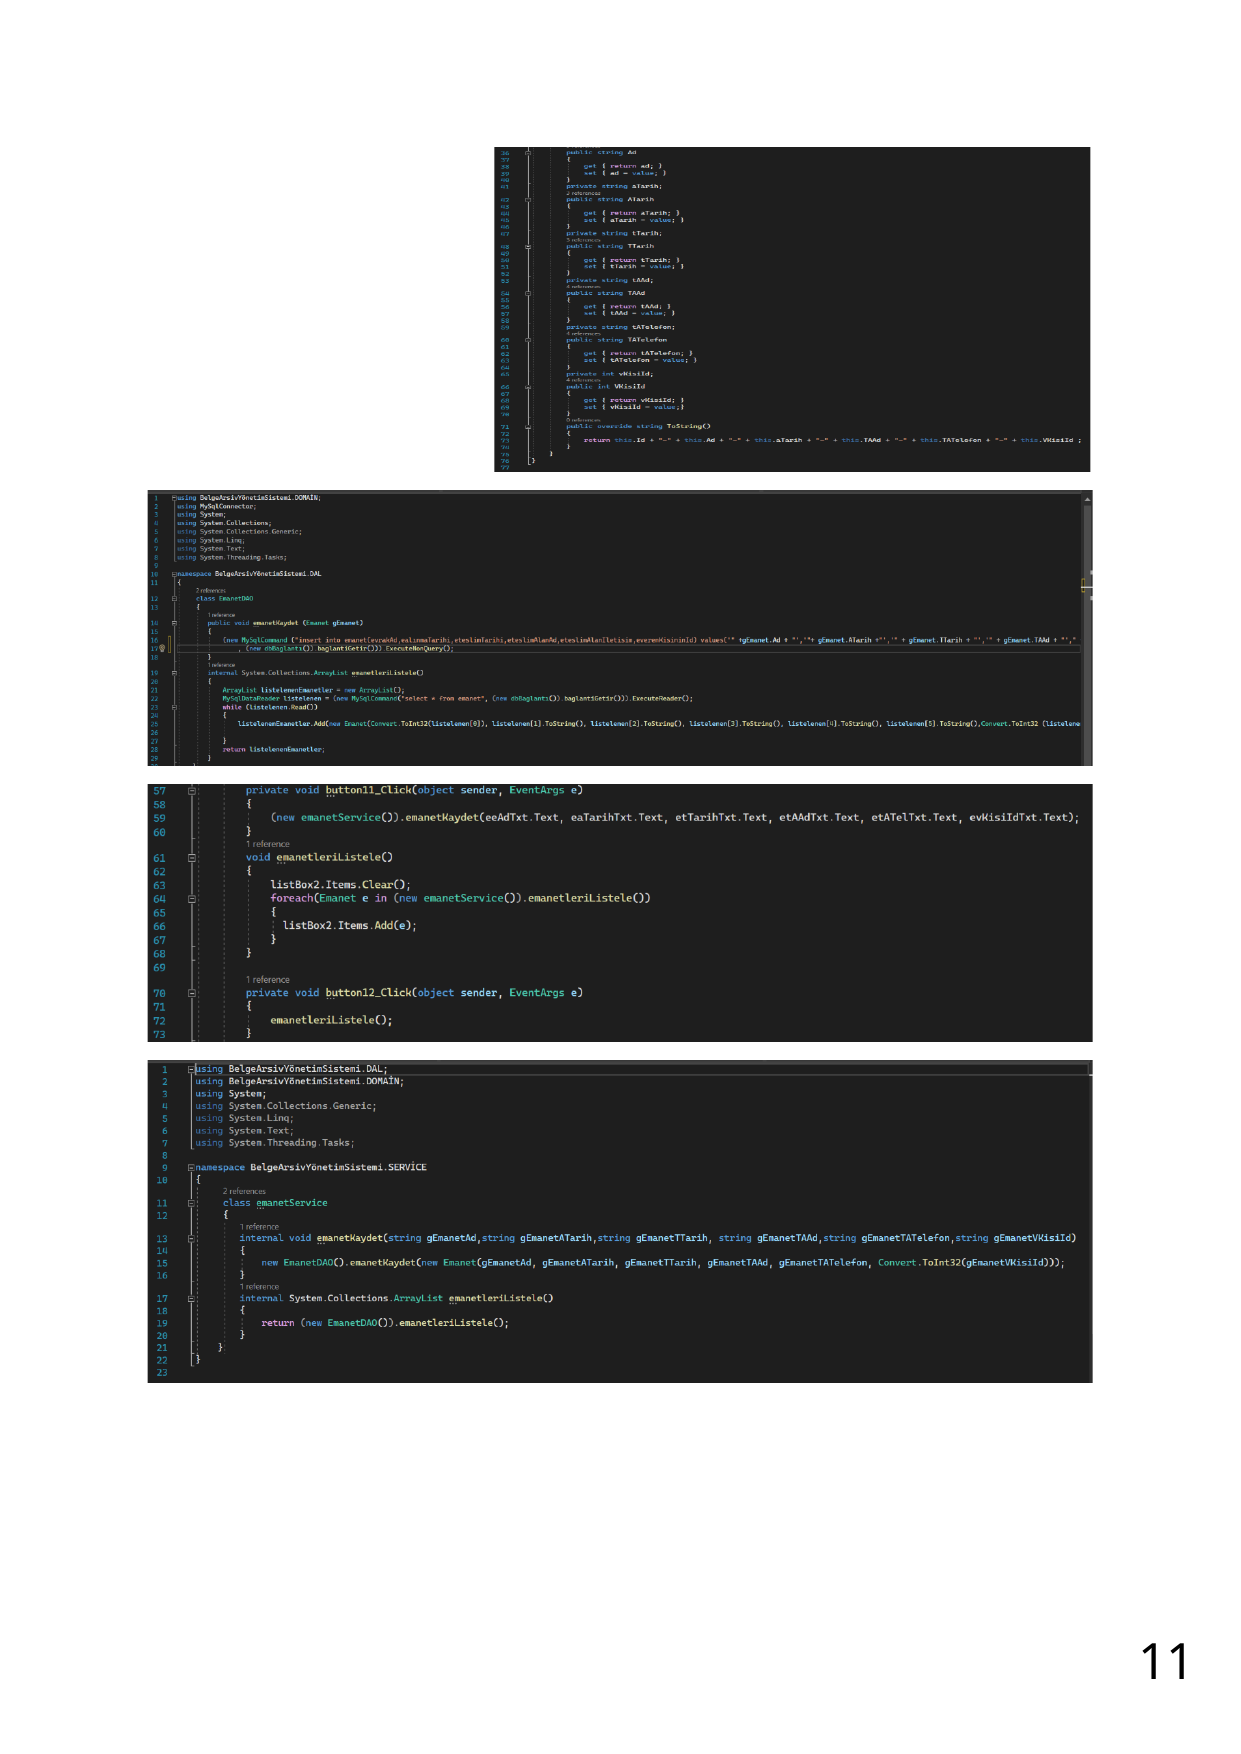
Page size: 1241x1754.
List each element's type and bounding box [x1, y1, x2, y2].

picture [494, 147, 1091, 472]
picture [147, 490, 1093, 766]
picture [147, 784, 1093, 1042]
picture [147, 1060, 1093, 1383]
